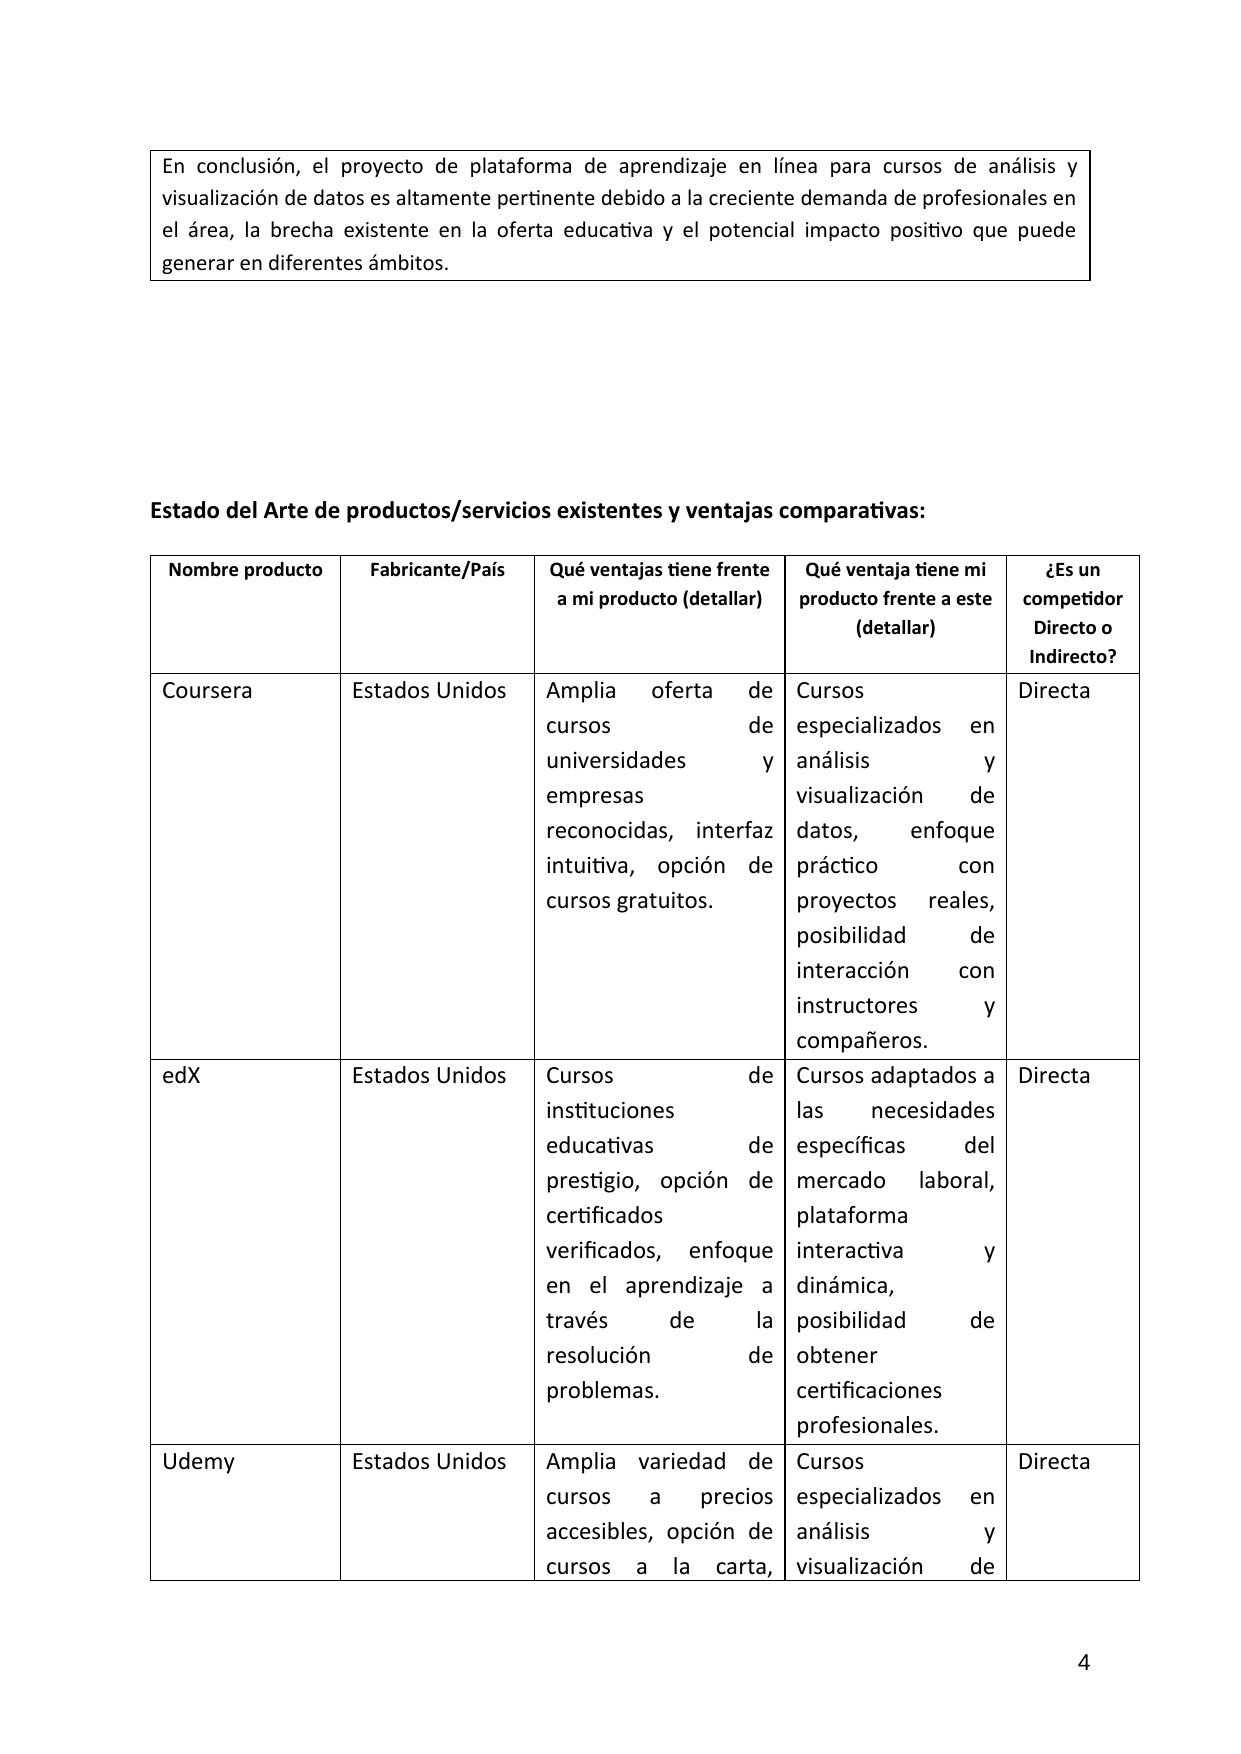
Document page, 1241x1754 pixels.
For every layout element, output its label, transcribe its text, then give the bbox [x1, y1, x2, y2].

table_header ¿Es un competidor Directo o Indirecto? [1007, 556, 1139, 673]
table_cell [535, 1445, 784, 1580]
table_cell Udemy [151, 1445, 340, 1580]
table_cell Estados Unidos [341, 1060, 534, 1444]
table_cell edX [151, 1060, 340, 1444]
table_cell Cursos de instituciones educativas de prestigio, opción de certificados verificados, enfoque en el aprendizaje a través de la resolución de problemas. [535, 1060, 784, 1444]
table_cell Directa [1007, 1445, 1139, 1580]
table_cell Amplia oferta de cursos de universidades y empresas reconocidas, interfaz intuitiva, opción de cursos gratuitos. [535, 674, 784, 1058]
table_cell Cursos especializados en análisis y visualización de datos, enfoque práctico con proyectos reales, posibilidad de interacción con instructores y compañeros. [786, 674, 1006, 1058]
table_header Fabricante/País [341, 556, 534, 673]
table_header Nombre producto [151, 556, 340, 673]
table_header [151, 151, 1089, 279]
table_cell Directa [1007, 674, 1139, 1058]
table_cell Estados Unidos [341, 674, 534, 1058]
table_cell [786, 1445, 1006, 1580]
table_header Qué ventajas tiene frente a mi producto (detallar) [535, 556, 784, 673]
table_cell Cursos adaptados a las necesidades específicas del mercado laboral, plataforma interactiva y dinámica, posibilidad de obtener certificaciones profesionales. [786, 1060, 1006, 1444]
table_cell Directa [1007, 1060, 1139, 1444]
table_header Qué ventaja tiene mi producto frente a este (detallar) [786, 556, 1006, 673]
table_cell Estados Unidos [341, 1445, 534, 1580]
text Estado del Arte de productos/servicios existentes y ventajas comparativas: [150, 494, 1090, 525]
table_cell Coursera [151, 674, 340, 1058]
